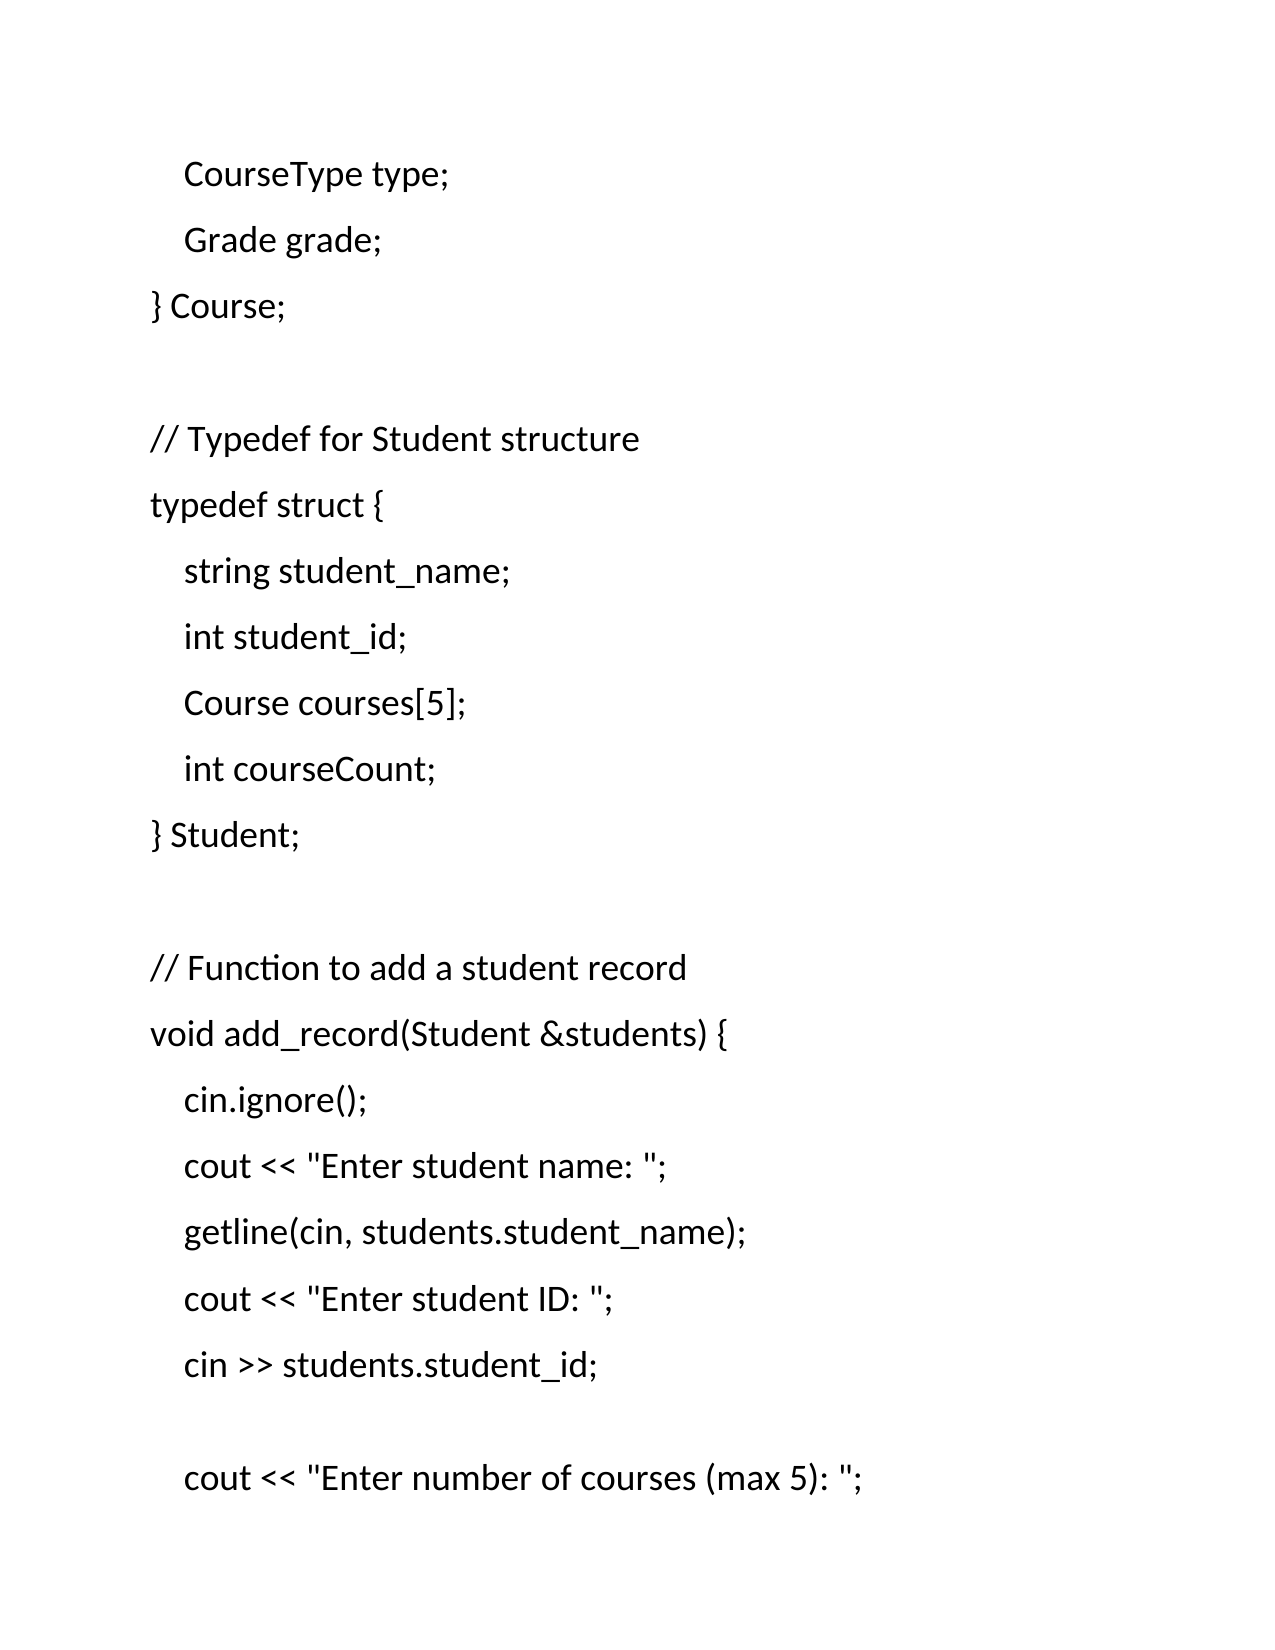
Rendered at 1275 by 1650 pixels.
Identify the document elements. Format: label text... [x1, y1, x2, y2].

text cout << "Enter student name: "; [150, 1142, 1125, 1188]
text void add_record(Student &students) { [150, 1010, 1125, 1056]
text int student_id; [150, 613, 1125, 659]
text // Typedef for Student structure [150, 414, 1125, 460]
text string student_name; [150, 547, 1125, 593]
text // Function to add a student record [150, 944, 1125, 989]
text } Student; [150, 811, 1125, 857]
text cin >> students.student_id; [150, 1341, 1125, 1386]
text Grade grade; [150, 216, 1125, 262]
text cin.ignore(); [150, 1076, 1125, 1122]
text getline(cin, students.student_name); [150, 1208, 1125, 1254]
text CourseType type; [150, 150, 1125, 196]
text typedef struct { [150, 481, 1125, 527]
text Course courses[5]; [150, 679, 1125, 725]
text } Course; [150, 282, 1125, 328]
text cout << "Enter student ID: "; [150, 1274, 1125, 1320]
text cout << "Enter number of courses (max 5): "; [150, 1454, 1125, 1499]
text int courseCount; [150, 745, 1125, 791]
